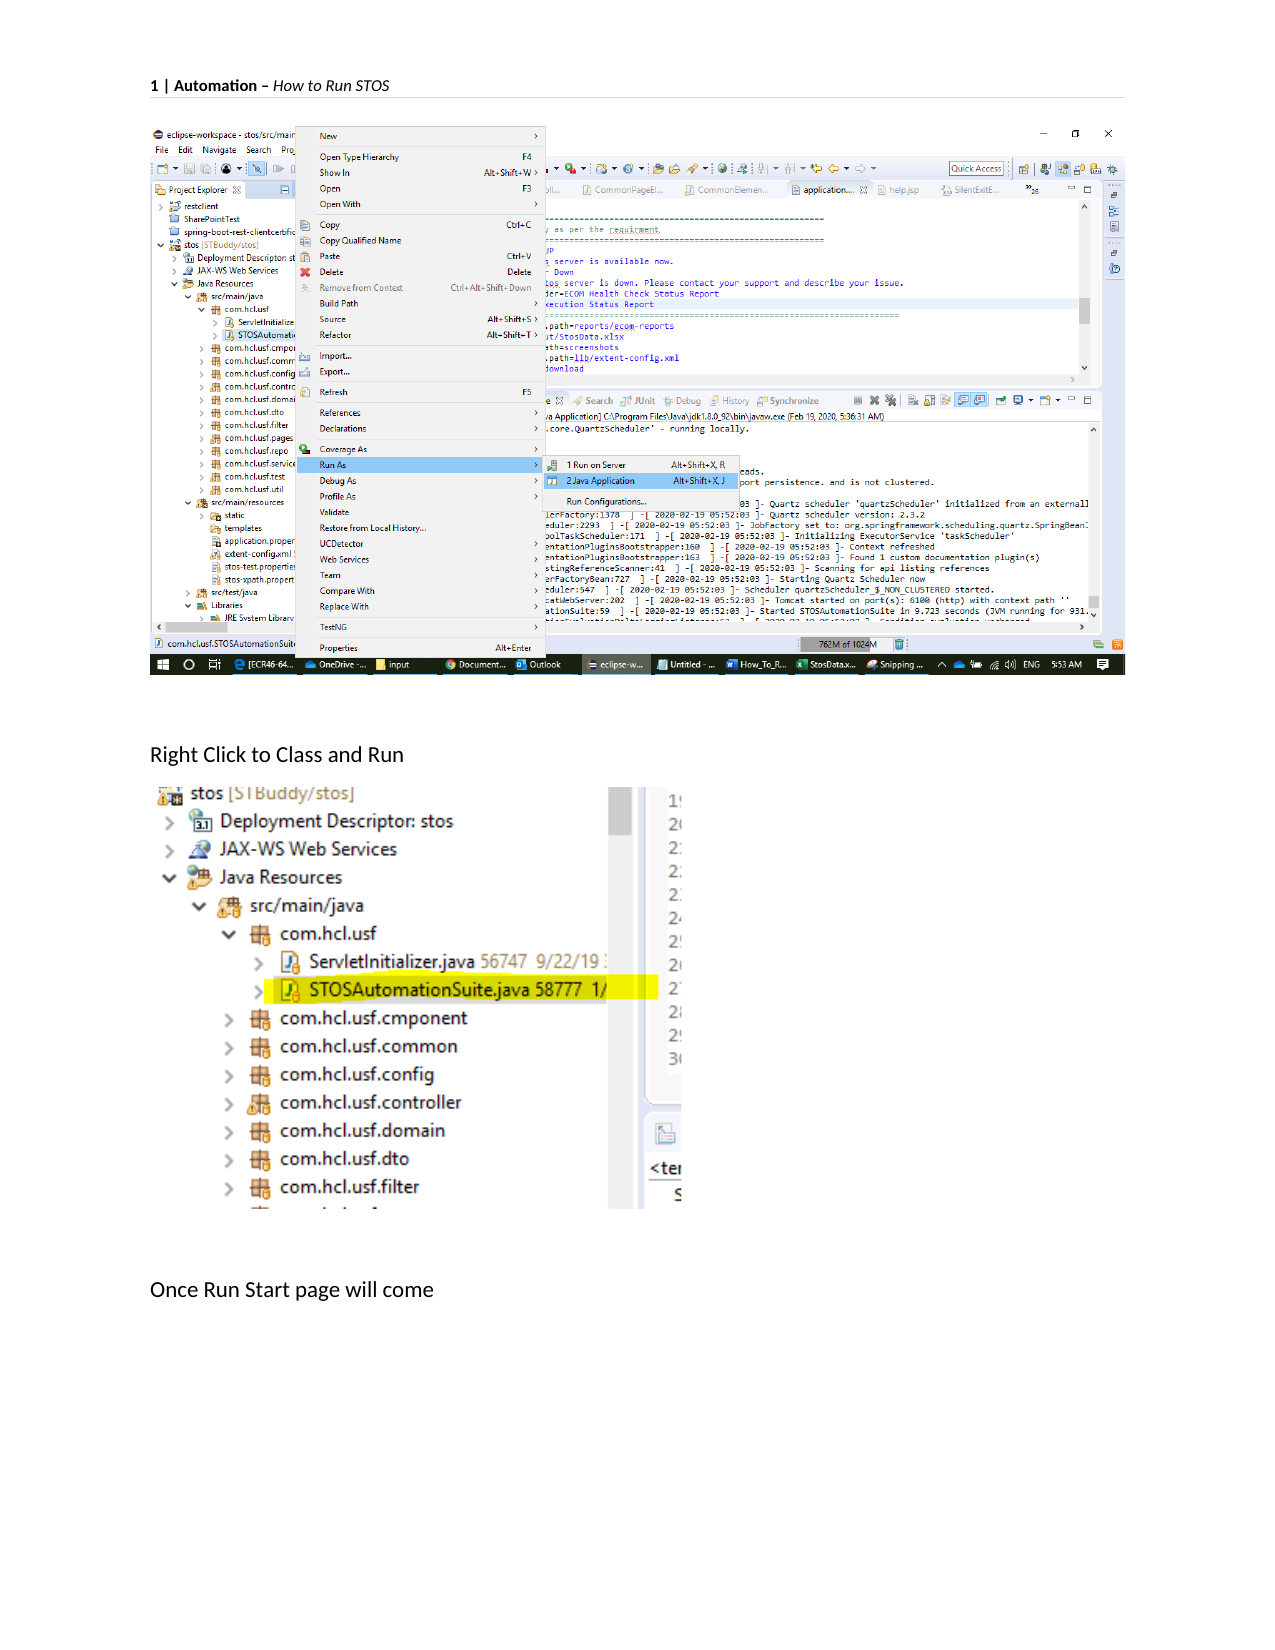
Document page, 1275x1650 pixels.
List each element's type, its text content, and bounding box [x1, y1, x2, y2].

picture [150, 787, 682, 1209]
text Right Click to Class and Run [150, 740, 1125, 768]
picture [150, 126, 1125, 675]
text Once Run Start page will come [150, 1275, 1125, 1303]
